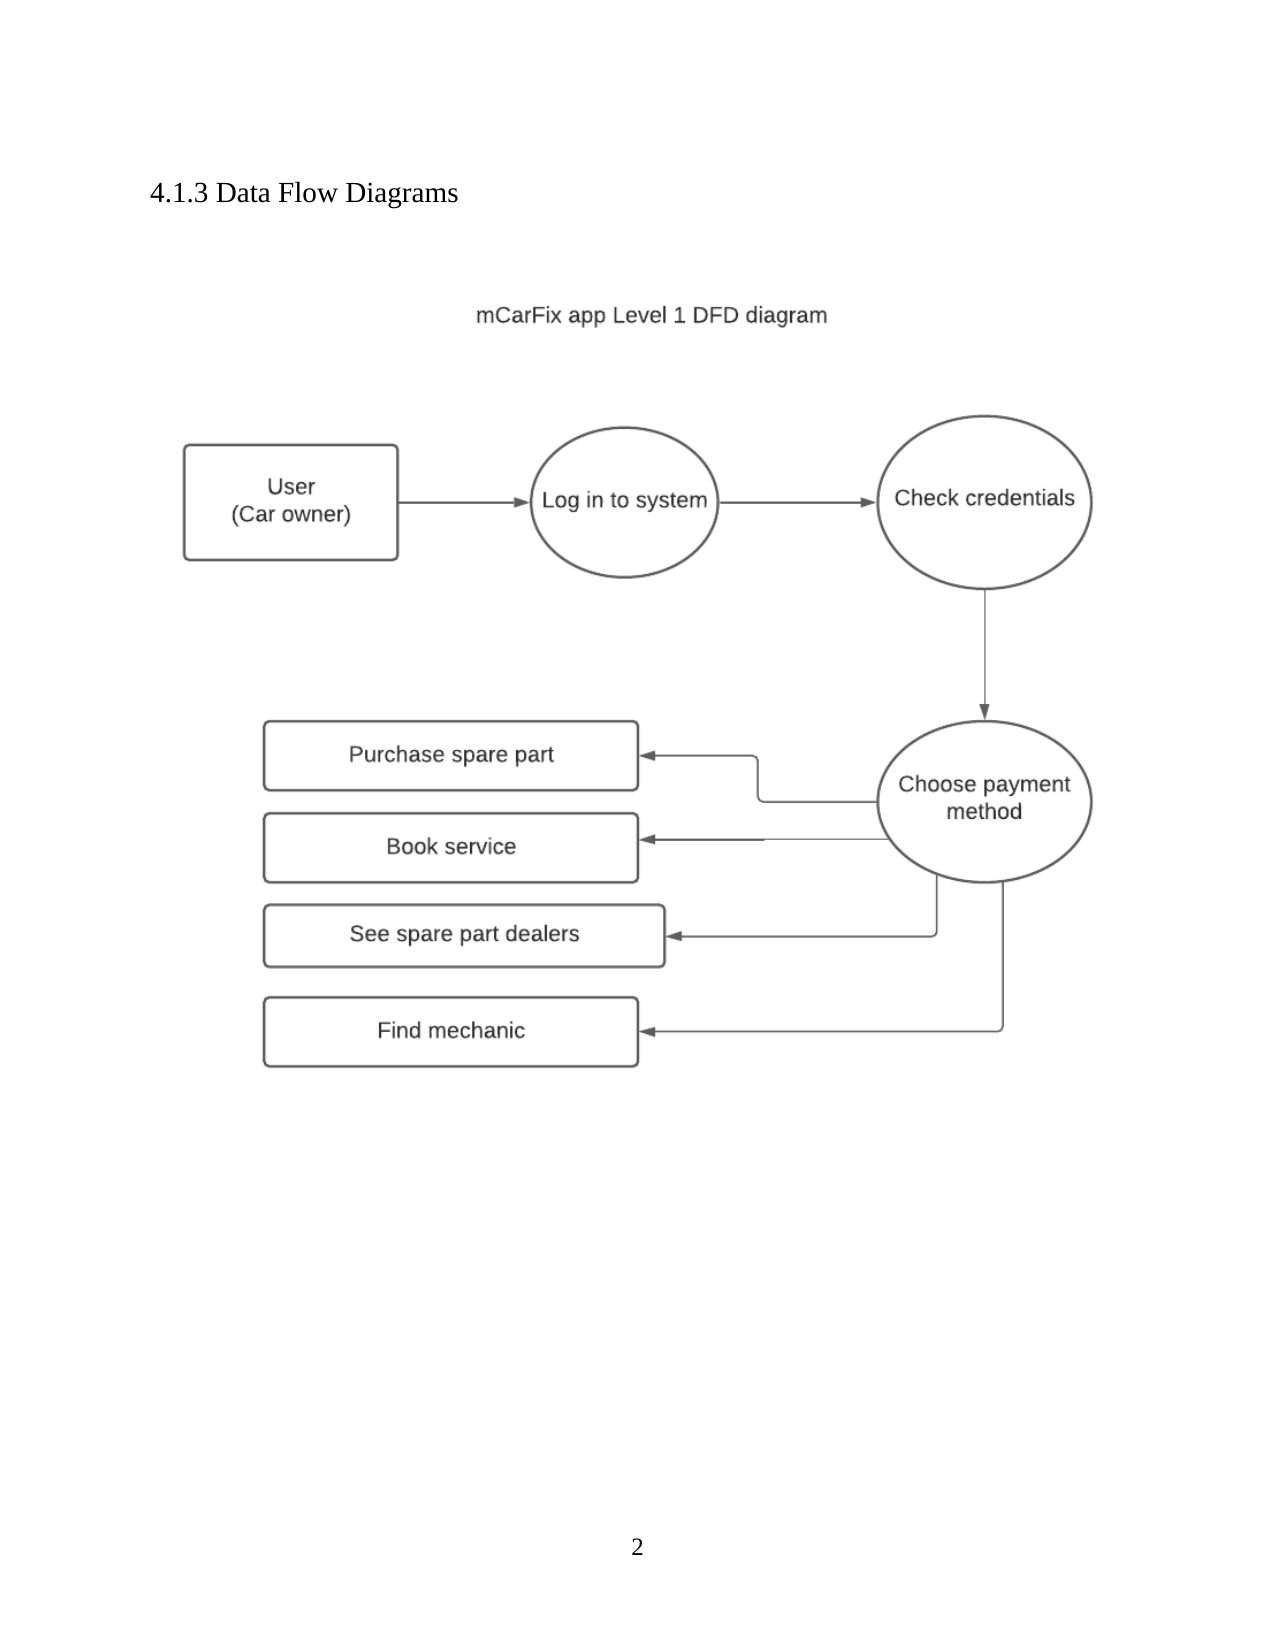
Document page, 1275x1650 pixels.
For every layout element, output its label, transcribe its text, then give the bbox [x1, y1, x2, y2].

picture [150, 237, 1125, 1101]
subtitle 4.1.3 Data Flow Diagrams [150, 175, 1125, 208]
